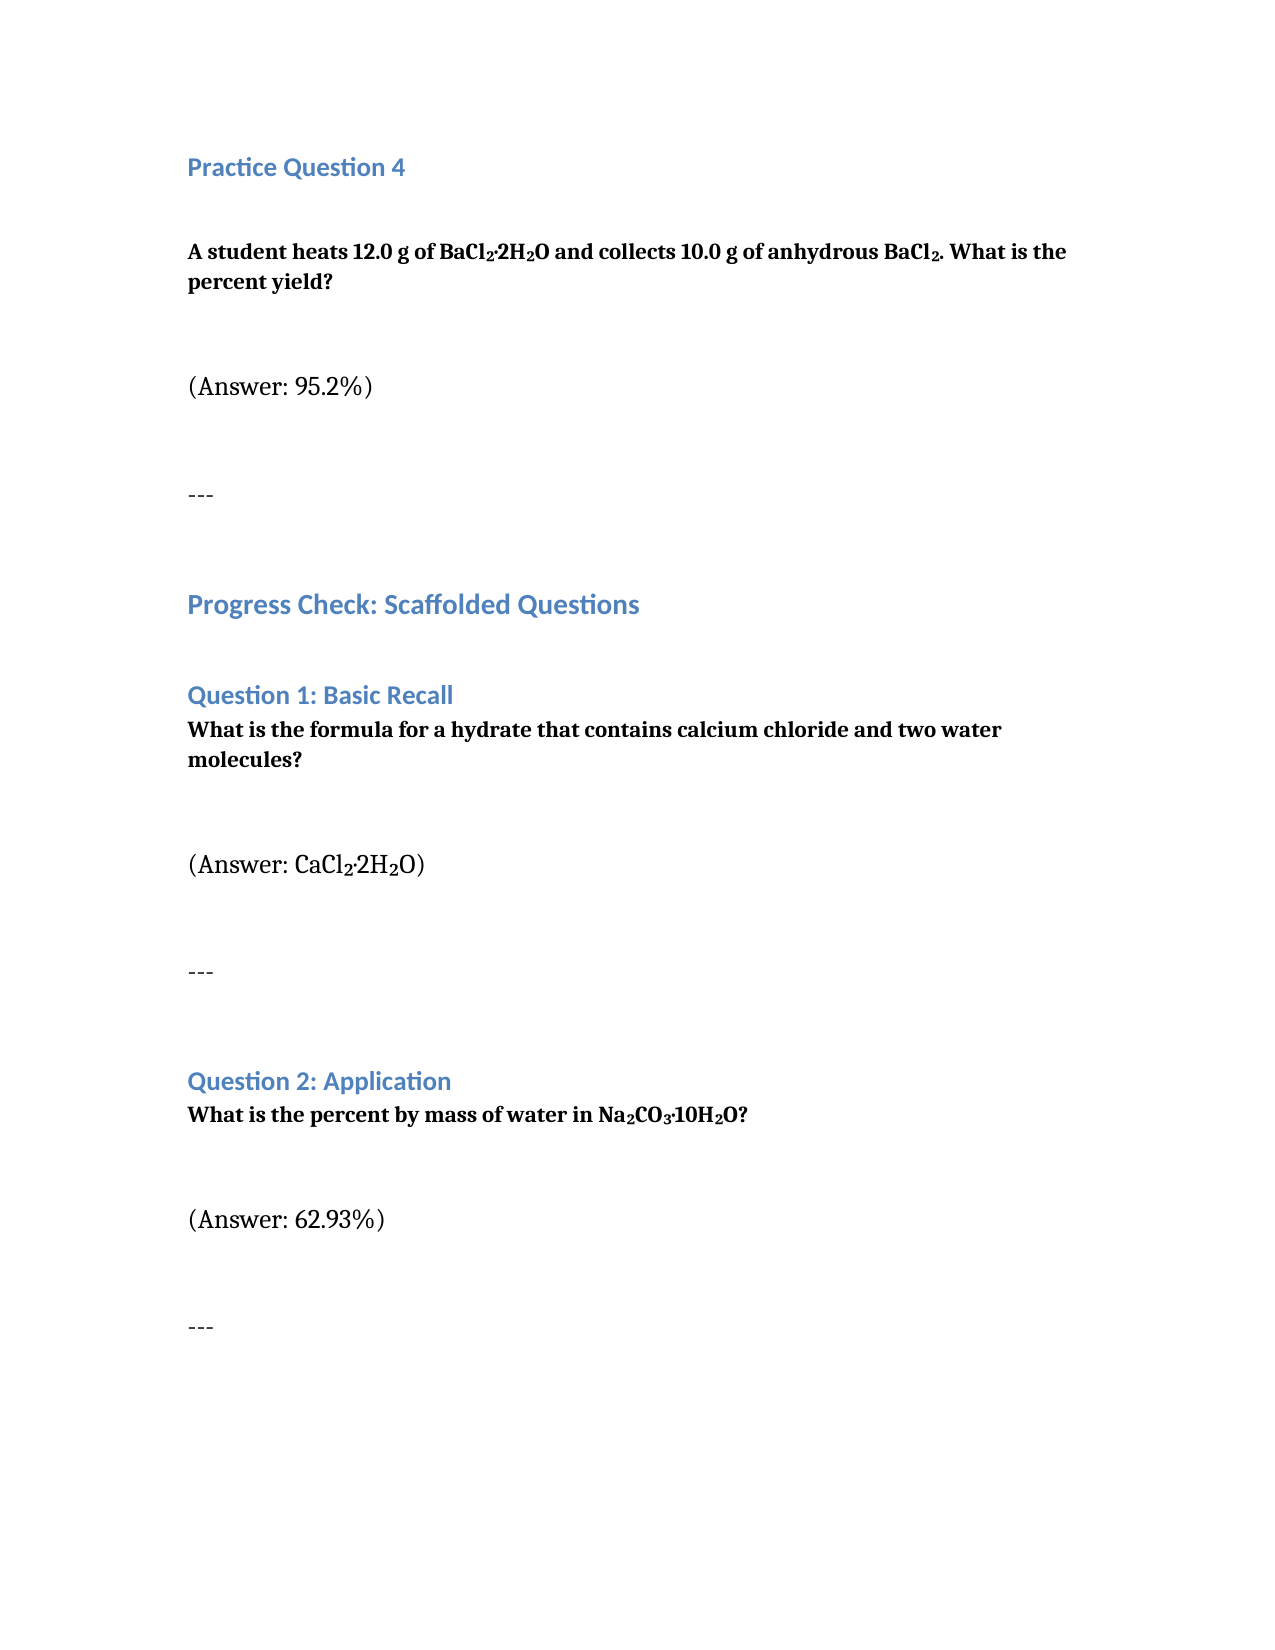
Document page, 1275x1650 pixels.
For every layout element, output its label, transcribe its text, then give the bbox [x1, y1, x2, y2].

text --- [187, 479, 1087, 510]
text (Answer: 62.93%) [187, 1204, 1087, 1235]
subtitle Question 1: Basic Recall [187, 678, 1087, 711]
text --- [187, 1311, 1087, 1343]
text (Answer: CaCl₂·2H₂O) [187, 849, 1087, 880]
subtitle Practice Question 4 [187, 150, 1087, 183]
text What is the percent by mass of water in Na₂CO₃·10H₂O? [187, 1102, 1087, 1128]
text What is the formula for a hydrate that contains calcium chloride and two water molecules? [187, 716, 1087, 773]
text A student heats 12.0 g of BaCl₂·2H₂O and collects 10.0 g of anhydrous BaCl₂. What is the percent yield? [187, 239, 1087, 296]
subtitle Question 2: Application [187, 1064, 1087, 1097]
text --- [187, 956, 1087, 987]
subtitle Progress Check: Scaffolded Questions [187, 586, 1087, 622]
text (Answer: 95.2%) [187, 371, 1087, 402]
